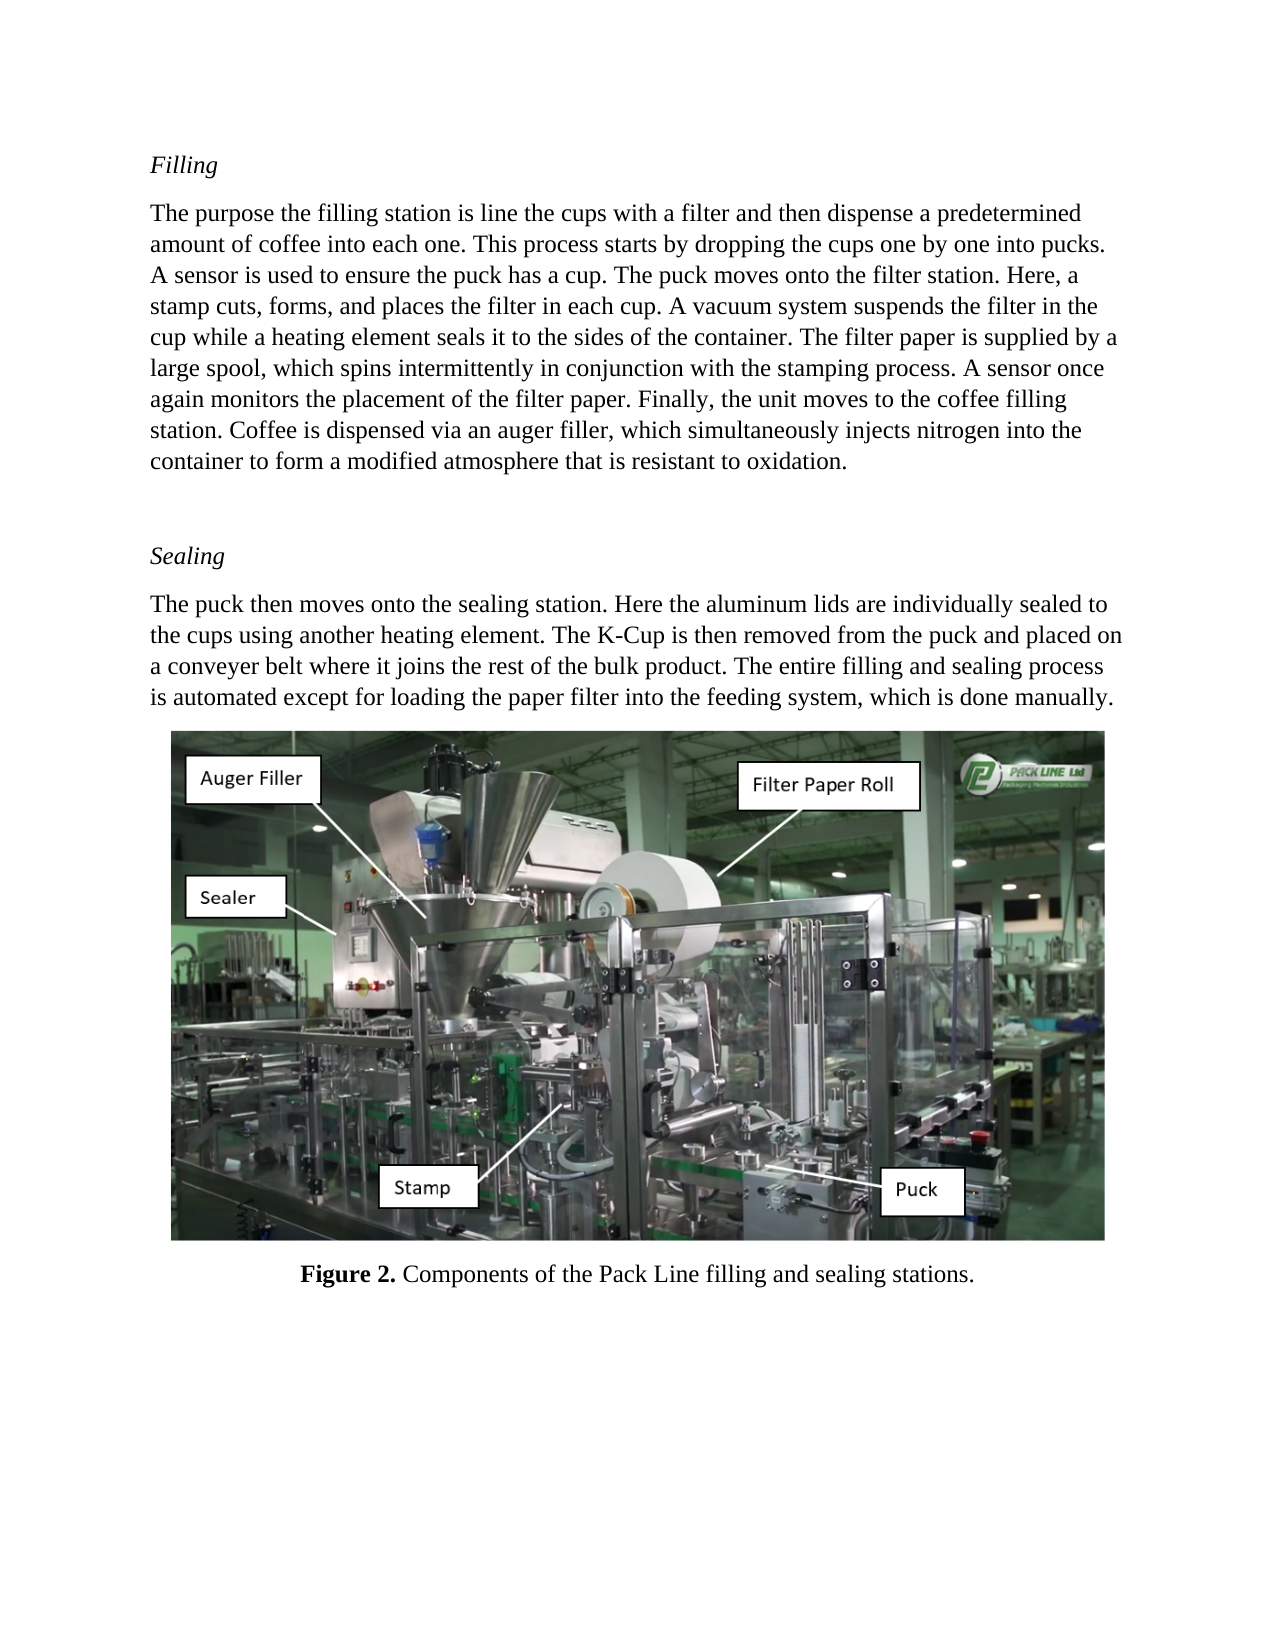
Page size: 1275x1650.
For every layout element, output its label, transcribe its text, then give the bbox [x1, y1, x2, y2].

text Sealing [150, 541, 1125, 570]
picture [170, 730, 1105, 1241]
text The puck then moves onto the sealing station. Here the aluminum lids are individually sealed to the cups using another heating element. The K-Cup is then removed from the puck and placed on a conveyer belt where it joins the rest of the bulk product. The entire filling and sealing process is automated except for loading the paper filter into the feeding system, which is done manually. [150, 589, 1125, 711]
text Filling [150, 150, 1125, 179]
text Figure 2. Components of the Pack Line filling and sealing stations. [150, 1259, 1125, 1288]
text The purpose the filling station is line the cups with a filter and then dispense a predetermined amount of coffee into each one. This process starts by dropping the cups one by one into pucks. A sensor is used to ensure the puck has a cup. The puck moves onto the filter station. Here, a stamp cuts, forms, and places the filter in each cup. A vacuum system suspends the filter in the cup while a heating element seals it to the sides of the container. The filter paper is supplied by a large spool, which spins intermittently in conjunction with the stamping process. A sensor once again monitors the placement of the filter paper. Finally, the unit moves to the coffee filling station. Coffee is dispensed via an auger filler, which simultaneously injects nitrogen into the container to form a modified atmosphere that is resistant to oxidation. [150, 198, 1125, 475]
